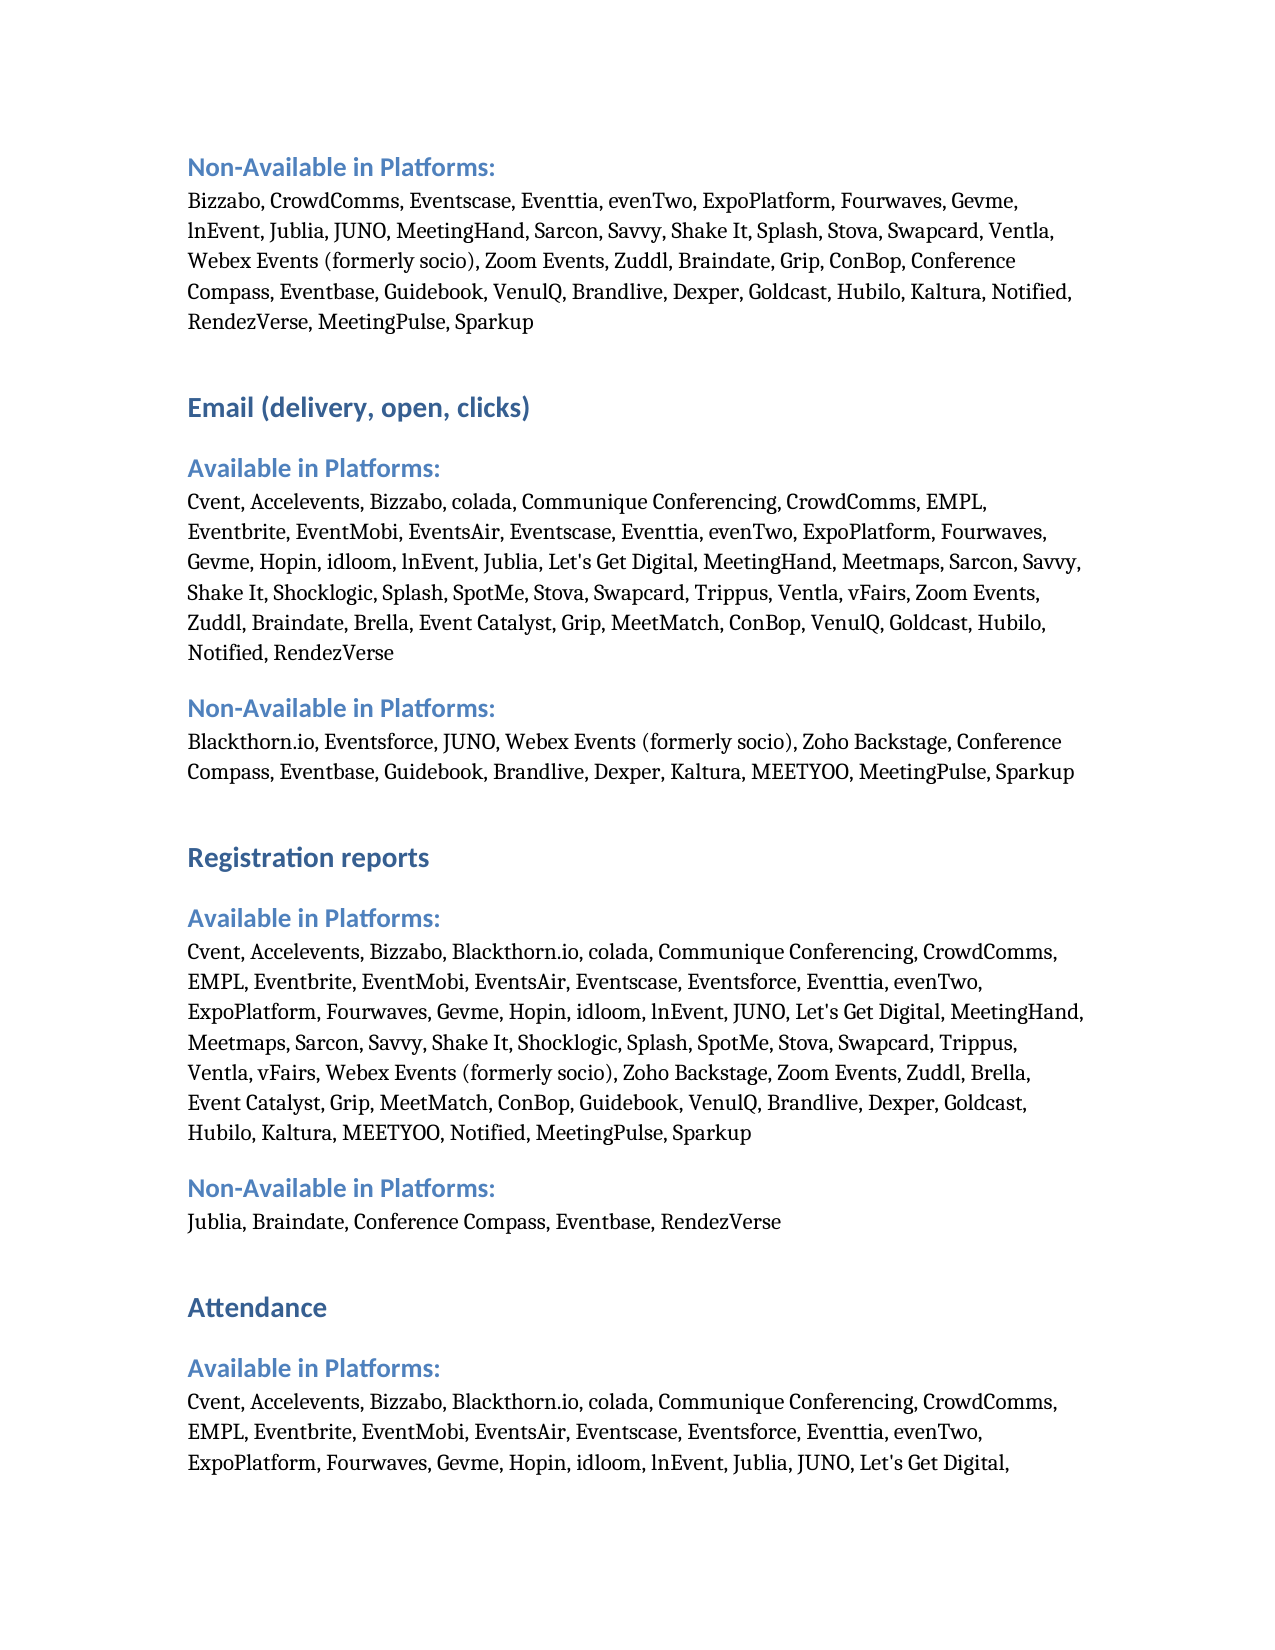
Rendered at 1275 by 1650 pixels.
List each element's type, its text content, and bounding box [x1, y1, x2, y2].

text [187, 1389, 1087, 1476]
text Bizzabo, CrowdComms, Eventscase, Eventtia, evenTwo, ExpoPlatform, Fourwaves, Gevme, lnEvent, Jublia, JUNO, MeetingHand, Sarcon, Savvy, Shake It, Splash, Stova, Swapcard, Ventla, Webex Events (formerly socio), Zoom Events, Zuddl, Braindate, Grip, ConBop, Conference Compass, Eventbase, Guidebook, VenulQ, Brandlive, Dexper, Goldcast, Hubilo, Kaltura, Notified, RendezVerse, MeetingPulse, Sparkup [187, 188, 1087, 335]
subtitle Attendance [187, 1289, 1087, 1325]
subtitle Email (delivery, open, clicks) [187, 389, 1087, 424]
text Cvent, Accelevents, Bizzabo, Blackthorn.io, colada, Communique Conferencing, CrowdComms, EMPL, Eventbrite, EventMobi, EventsAir, Eventscase, Eventsforce, Eventtia, evenTwo, ExpoPlatform, Fourwaves, Gevme, Hopin, idloom, lnEvent, JUNO, Let's Get Digital, MeetingHand, Meetmaps, Sarcon, Savvy, Shake It, Shocklogic, Splash, SpotMe, Stova, Swapcard, Trippus, Ventla, vFairs, Webex Events (formerly socio), Zoho Backstage, Zoom Events, Zuddl, Brella, Event Catalyst, Grip, MeetMatch, ConBop, Guidebook, VenulQ, Brandlive, Dexper, Goldcast, Hubilo, Kaltura, MEETYOO, Notified, MeetingPulse, Sparkup [187, 939, 1087, 1146]
subtitle Available in Platforms: [187, 901, 1087, 934]
subtitle Available in Platforms: [187, 1351, 1087, 1384]
subtitle Registration reports [187, 839, 1087, 875]
text Jublia, Braindate, Conference Compass, Eventbase, RendezVerse [187, 1209, 1087, 1235]
subtitle Non-Available in Platforms: [187, 1171, 1087, 1204]
text Cvent, Accelevents, Bizzabo, colada, Communique Conferencing, CrowdComms, EMPL, Eventbrite, EventMobi, EventsAir, Eventscase, Eventtia, evenTwo, ExpoPlatform, Fourwaves, Gevme, Hopin, idloom, lnEvent, Jublia, Let's Get Digital, MeetingHand, Meetmaps, Sarcon, Savvy, Shake It, Shocklogic, Splash, SpotMe, Stova, Swapcard, Trippus, Ventla, vFairs, Zoom Events, Zuddl, Braindate, Brella, Event Catalyst, Grip, MeetMatch, ConBop, VenulQ, Goldcast, Hubilo, Notified, RendezVerse [187, 489, 1087, 666]
subtitle Non-Available in Platforms: [187, 691, 1087, 724]
subtitle Non-Available in Platforms: [187, 150, 1087, 183]
subtitle Available in Platforms: [187, 451, 1087, 484]
text Blackthorn.io, Eventsforce, JUNO, Webex Events (formerly socio), Zoho Backstage, Conference Compass, Eventbase, Guidebook, Brandlive, Dexper, Kaltura, MEETYOO, MeetingPulse, Sparkup [187, 729, 1087, 785]
